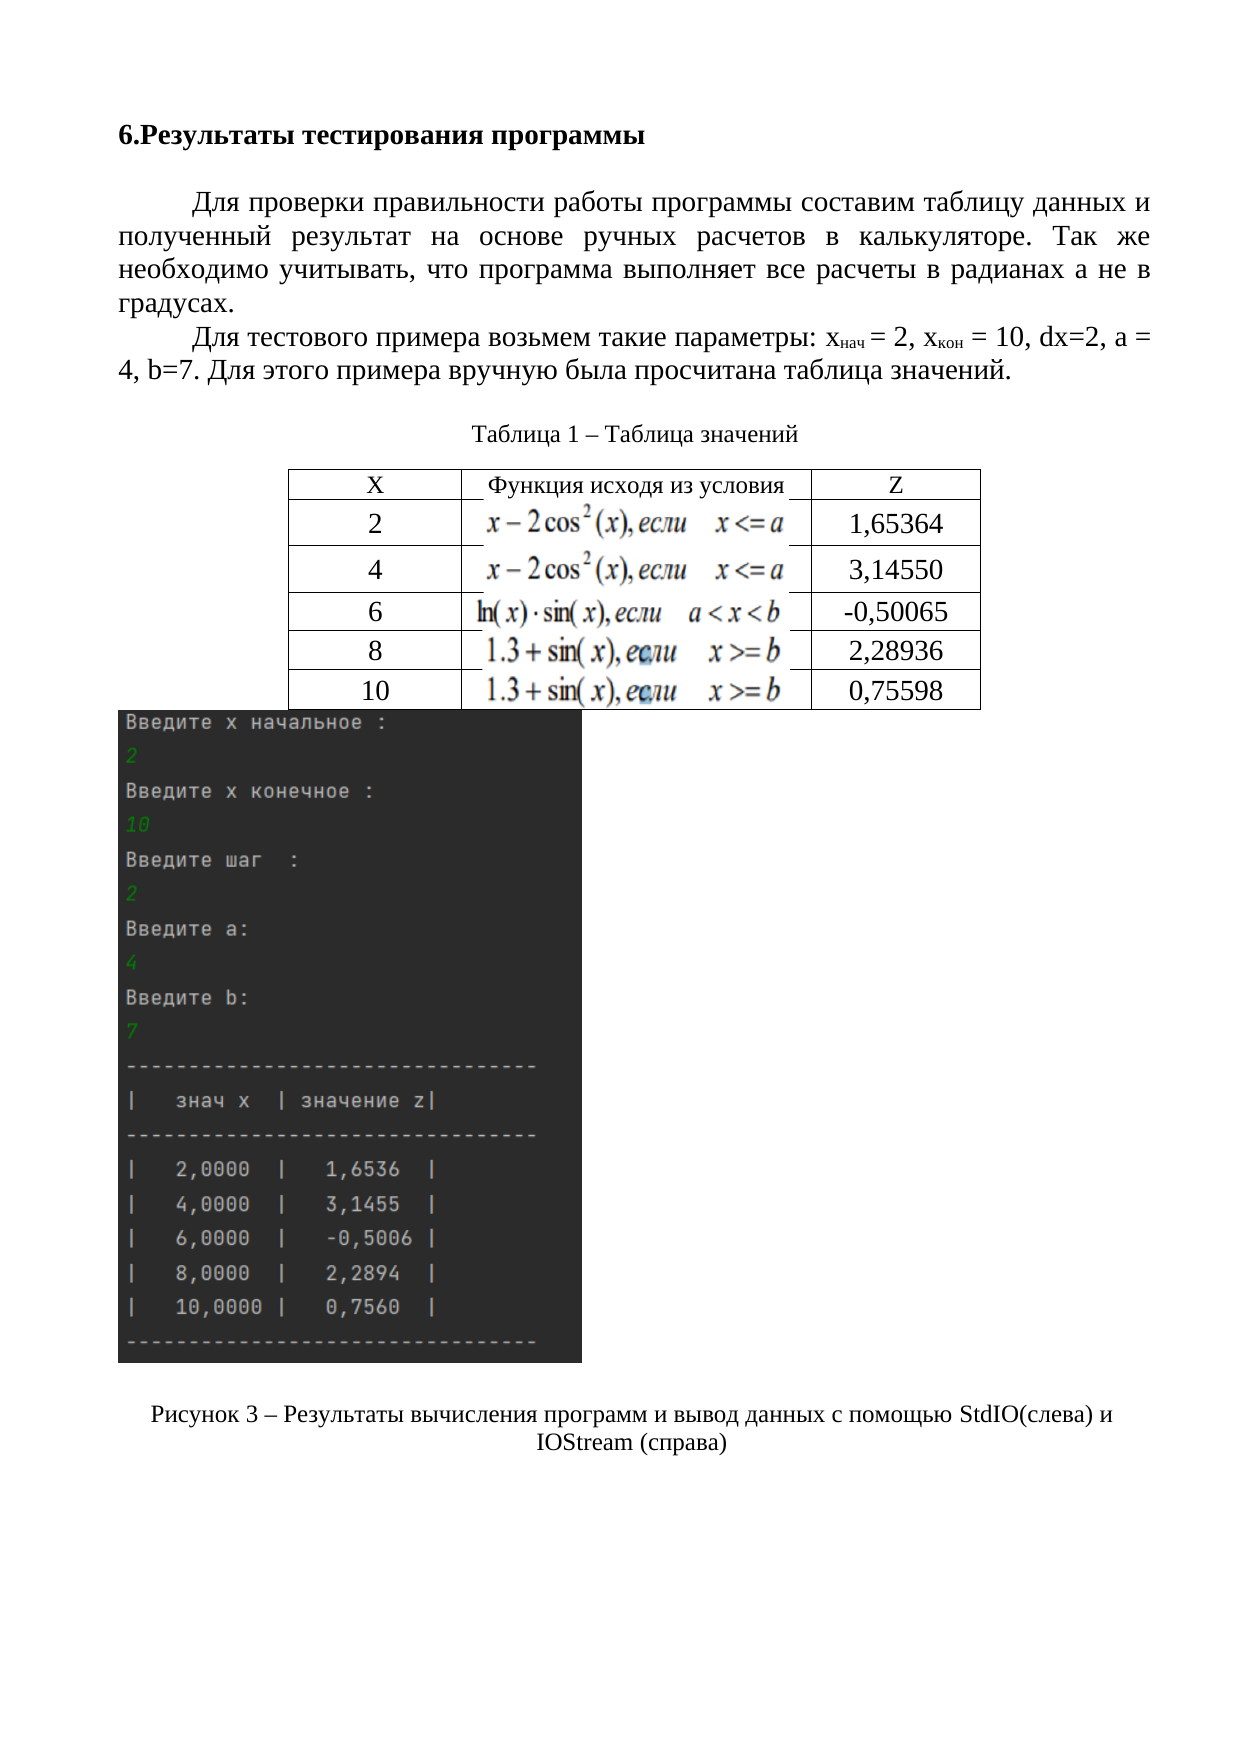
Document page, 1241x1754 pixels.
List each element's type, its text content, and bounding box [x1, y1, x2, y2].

table_cell -0,50065 [812, 593, 980, 629]
table_cell [800, 593, 811, 629]
table_cell 2,28936 [812, 631, 980, 669]
table_cell 2 [289, 500, 461, 545]
table_cell 10 [289, 670, 461, 709]
table_cell 3,14550 [812, 546, 980, 592]
picture [472, 499, 800, 709]
table_cell [462, 546, 483, 592]
table_cell [462, 500, 483, 545]
table_cell [462, 593, 472, 629]
table_header X [289, 470, 461, 499]
table_cell [462, 631, 482, 669]
table_cell [789, 546, 811, 592]
table_cell 6 [289, 593, 461, 629]
table_cell [462, 670, 482, 709]
table_cell 8 [289, 631, 461, 669]
table_header Функция исходя из условия [462, 470, 811, 499]
table_cell 1,65364 [812, 500, 980, 545]
table_cell [790, 631, 811, 669]
table_cell [789, 500, 811, 545]
text Таблица 1 – Таблица значений [118, 419, 1152, 448]
table_cell 4 [289, 546, 461, 592]
text Для тестового примера возьмем такие параметры: xнач = 2, xкон = 10, dx=2, a = 4, b=7. Для этого примера вручную была просчитана таблица значений. [118, 319, 1152, 386]
table_cell 0,75598 [812, 670, 980, 709]
text Для проверки правильности работы программы составим таблицу данных и полученный результат на основе ручных расчетов в калькуляторе. Так же необходимо учитывать, что программа выполняет все расчеты в радианах а не в градусах. [118, 184, 1152, 319]
picture [118, 710, 582, 1363]
text 6.Результаты тестирования программы [118, 117, 1152, 151]
table_cell [790, 670, 811, 709]
table_header Z [812, 470, 980, 499]
